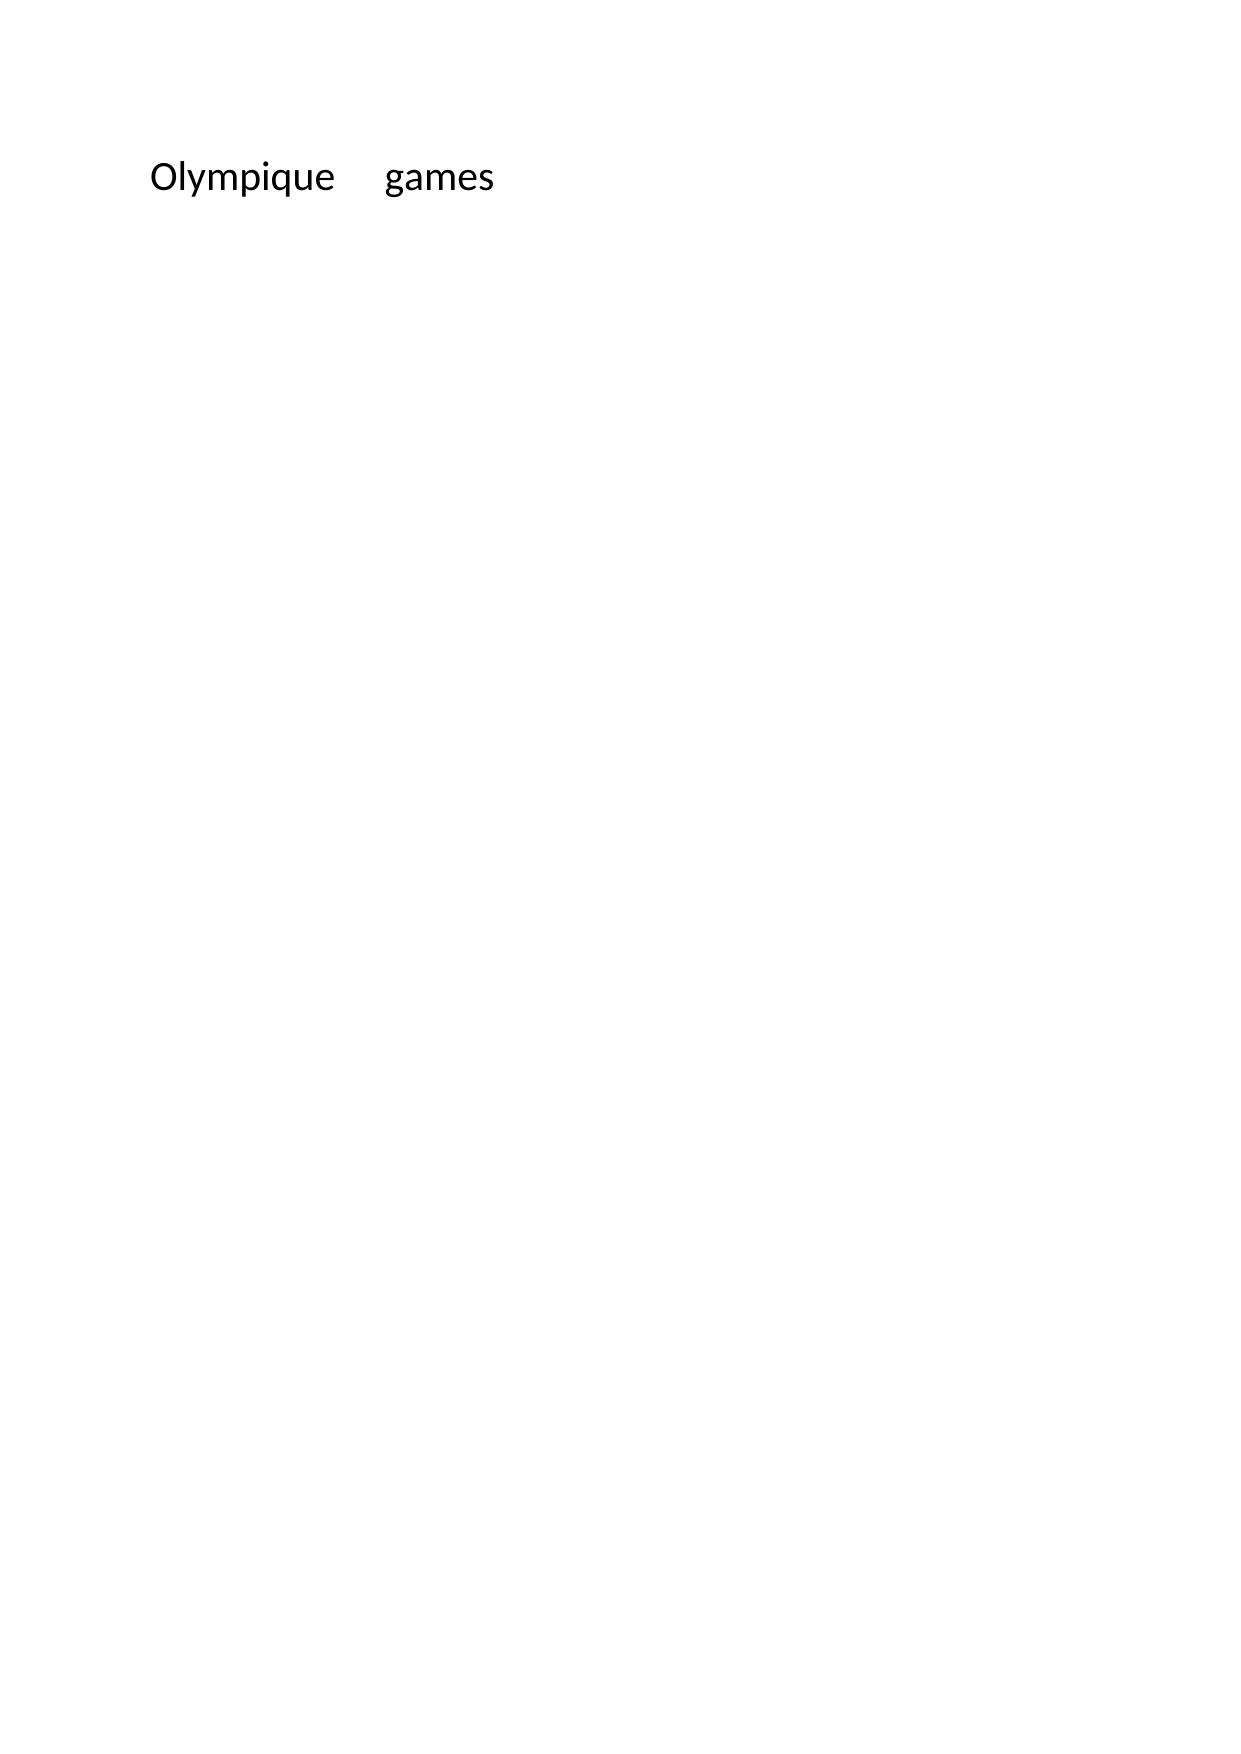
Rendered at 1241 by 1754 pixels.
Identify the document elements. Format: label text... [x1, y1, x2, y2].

text Olympique games [150, 150, 1090, 201]
